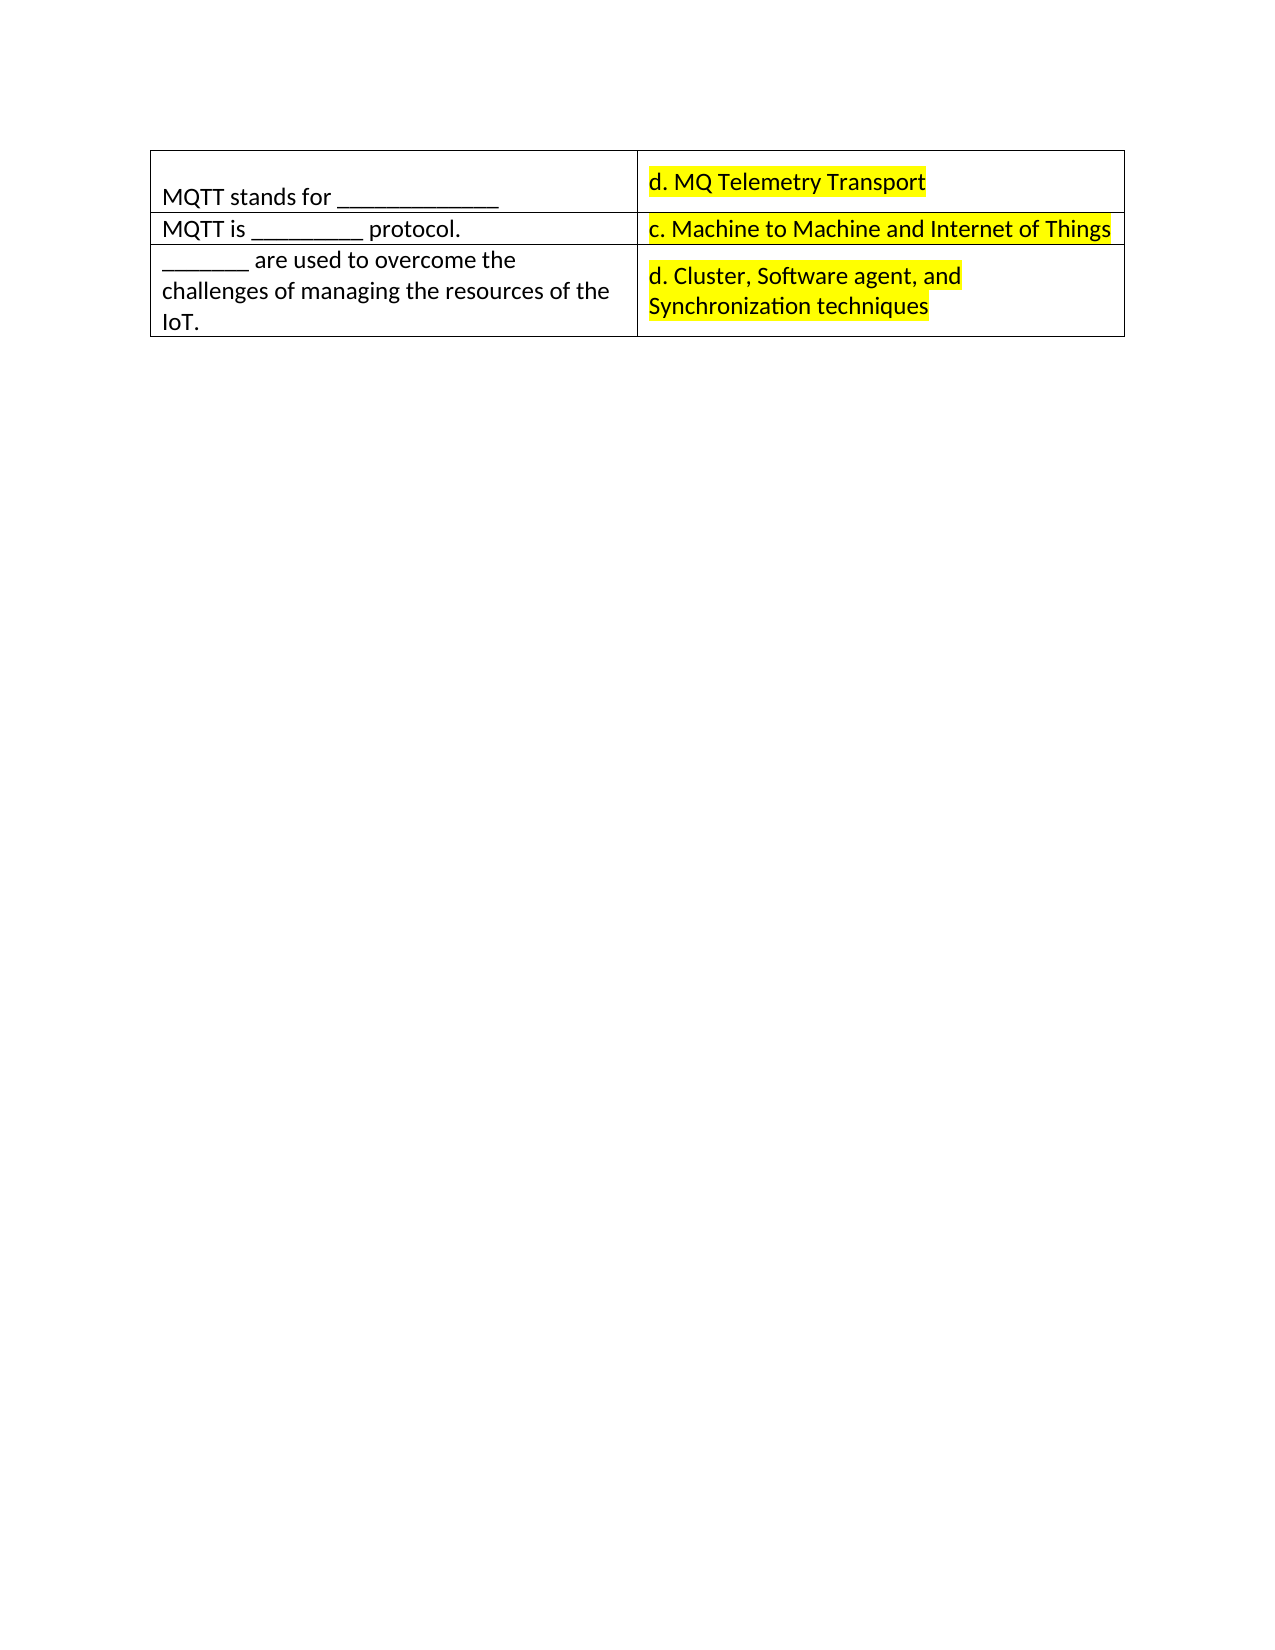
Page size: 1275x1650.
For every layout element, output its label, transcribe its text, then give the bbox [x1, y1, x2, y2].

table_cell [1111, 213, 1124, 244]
table_cell MQTT stands for _____________ [151, 151, 637, 212]
table_cell MQTT is _________ protocol. [151, 213, 637, 244]
table_cell d. Cluster, Software agent, and Synchronization techniques [638, 245, 1124, 336]
table_cell d. MQ Telemetry Transport [638, 151, 1124, 212]
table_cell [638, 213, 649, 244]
table_cell _______ are used to overcome the challenges of managing the resources of the IoT. [151, 245, 637, 336]
